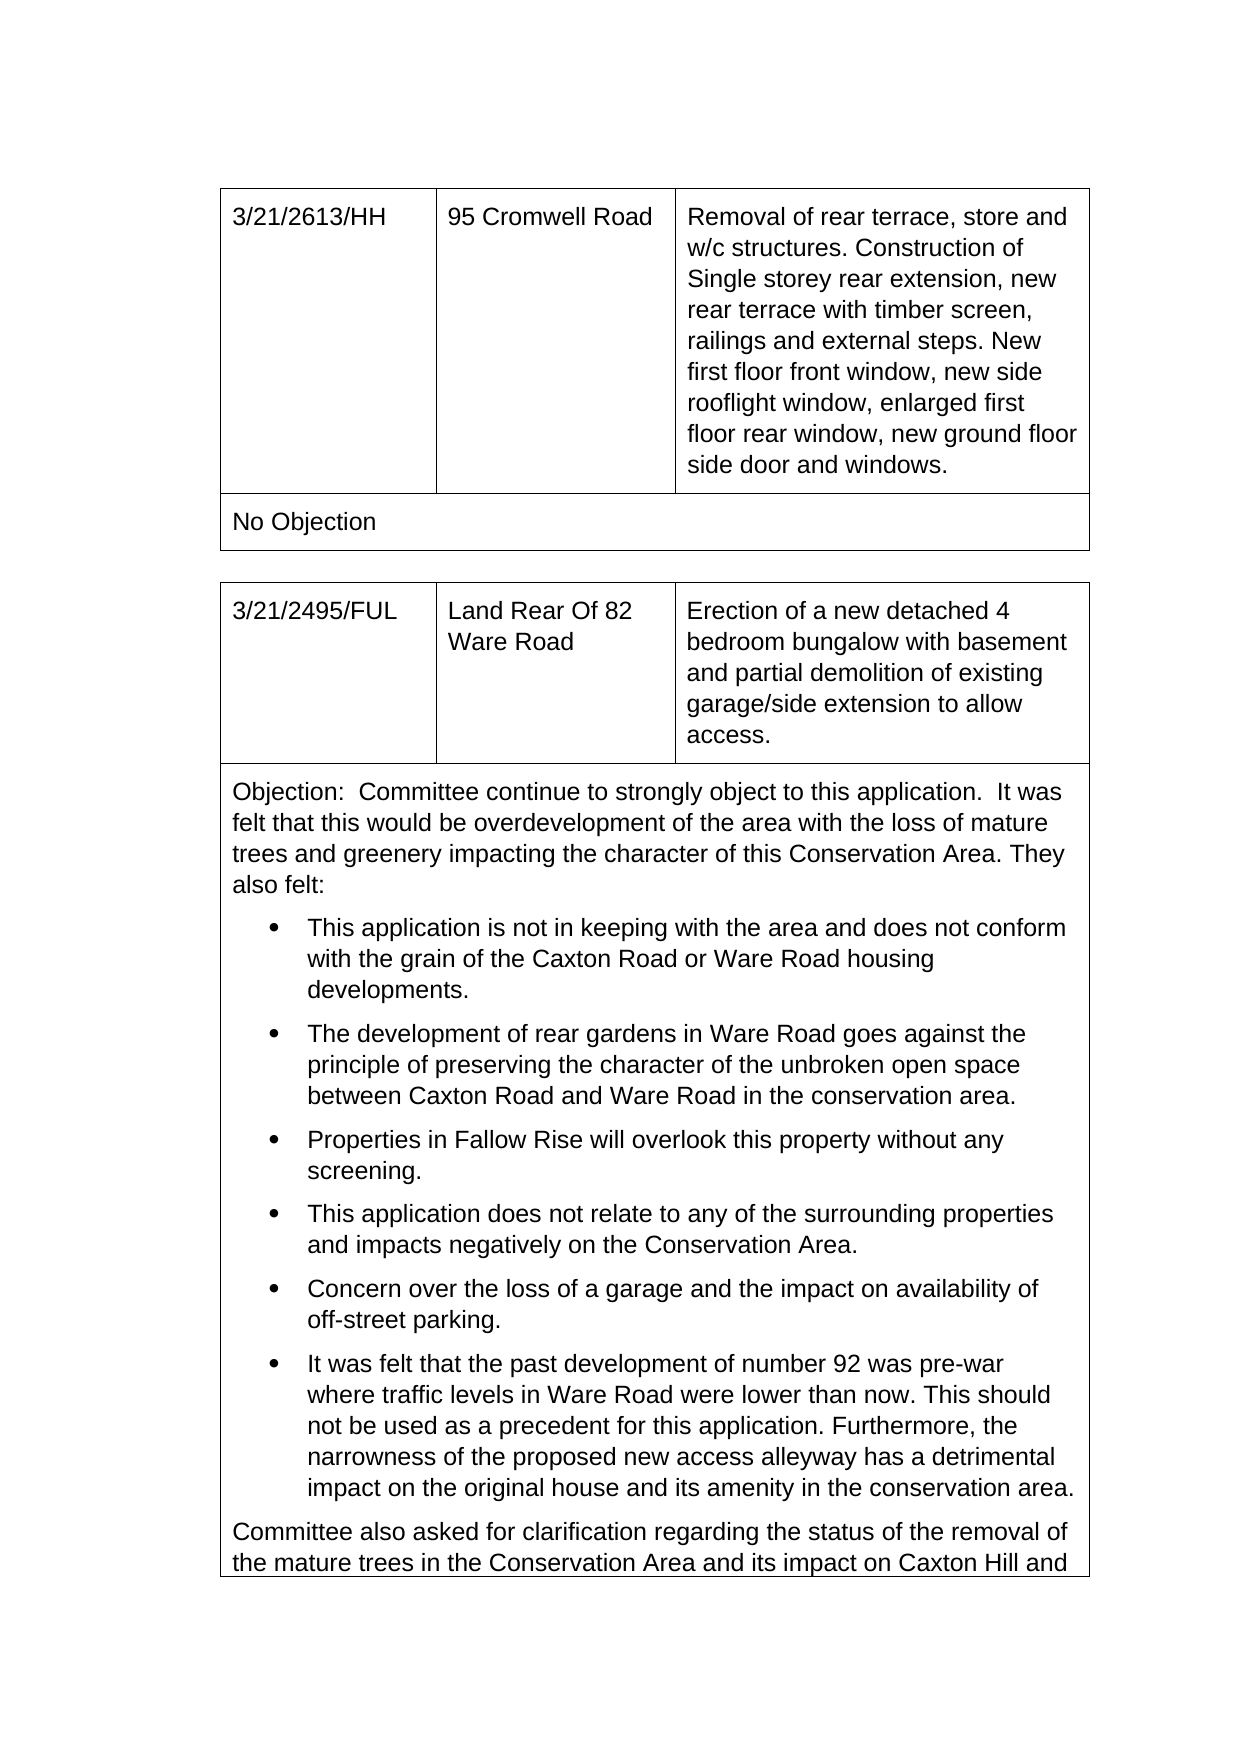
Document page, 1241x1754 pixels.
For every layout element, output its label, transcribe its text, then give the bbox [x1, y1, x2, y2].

table_header Erection of a new detached 4 bedroom bungalow with basement and partial demolition of existing garage/side extension to allow access. [676, 583, 1089, 763]
table_header 95 Cromwell Road [437, 189, 675, 493]
table_header 3/21/2613/HH [221, 189, 436, 493]
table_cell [221, 764, 1089, 1576]
table_header Land Rear Of 82 Ware Road [437, 583, 675, 763]
table_cell No Objection [221, 494, 1089, 550]
table_header Removal of rear terrace, store and w/c structures. Construction of Single storey rear extension, new rear terrace with timber screen, railings and external steps. New first floor front window, new side rooflight window, enlarged first floor rear window, new ground floor side door and windows. [676, 189, 1089, 493]
table_header 3/21/2495/FUL [221, 583, 436, 763]
